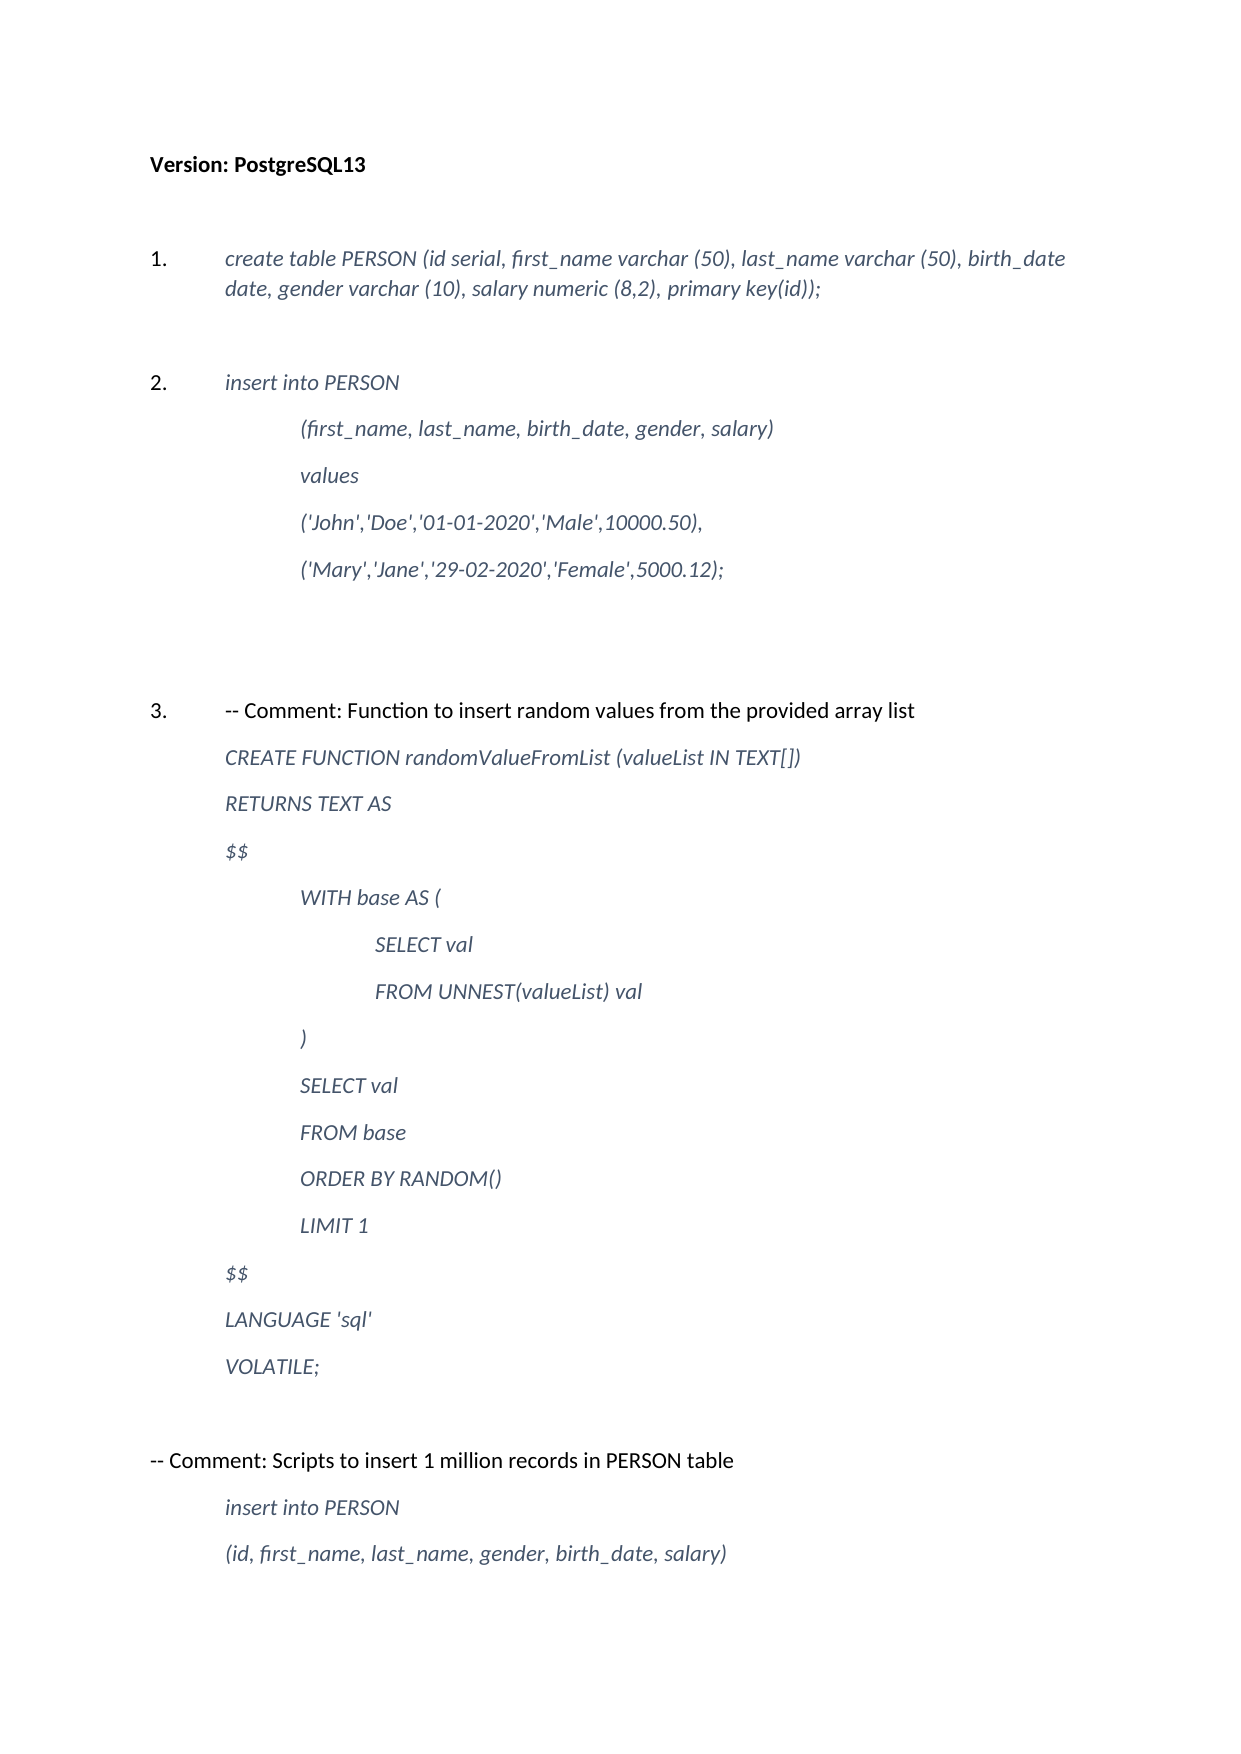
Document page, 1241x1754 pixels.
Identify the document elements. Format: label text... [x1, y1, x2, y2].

text (id, first_name, last_name, gender, birth_date, salary) [150, 1539, 1090, 1568]
text SELECT val [150, 930, 1090, 958]
text ('John','Doe','01-01-2020','Male',10000.50), [150, 508, 1090, 536]
text RETURNS TEXT AS [150, 789, 1090, 818]
text 3. -- Comment: Function to insert random values from the provided array list [150, 696, 1090, 724]
text FROM base [150, 1118, 1090, 1146]
text 2. insert into PERSON [150, 368, 1090, 396]
text ) [150, 1024, 1090, 1052]
text SELECT val [150, 1071, 1090, 1099]
text VOLATILE; [150, 1352, 1090, 1380]
text WITH base AS ( [150, 883, 1090, 911]
text 1. create table PERSON (id serial, first_name varchar (50), last_name varchar (50), birth_date date, gender varchar (10), salary numeric (8,2), primary key(id)); [150, 244, 1090, 302]
text FROM UNNEST(valueList) val [150, 977, 1090, 1005]
text insert into PERSON [150, 1493, 1090, 1521]
text LIMIT 1 [150, 1211, 1090, 1239]
text (first_name, last_name, birth_date, gender, salary) [150, 414, 1090, 443]
text $$ [150, 1258, 1090, 1286]
text CREATE FUNCTION randomValueFromList (valueList IN TEXT[]) [150, 743, 1090, 771]
text LANGUAGE 'sql' [150, 1305, 1090, 1333]
text ORDER BY RANDOM() [150, 1164, 1090, 1193]
text ('Mary','Jane','29-02-2020','Female',5000.12); [150, 555, 1090, 583]
text -- Comment: Scripts to insert 1 million records in PERSON table [150, 1446, 1090, 1474]
text Version: PostgreSQL13 [150, 150, 1090, 178]
text $$ [150, 836, 1090, 864]
text values [150, 461, 1090, 489]
